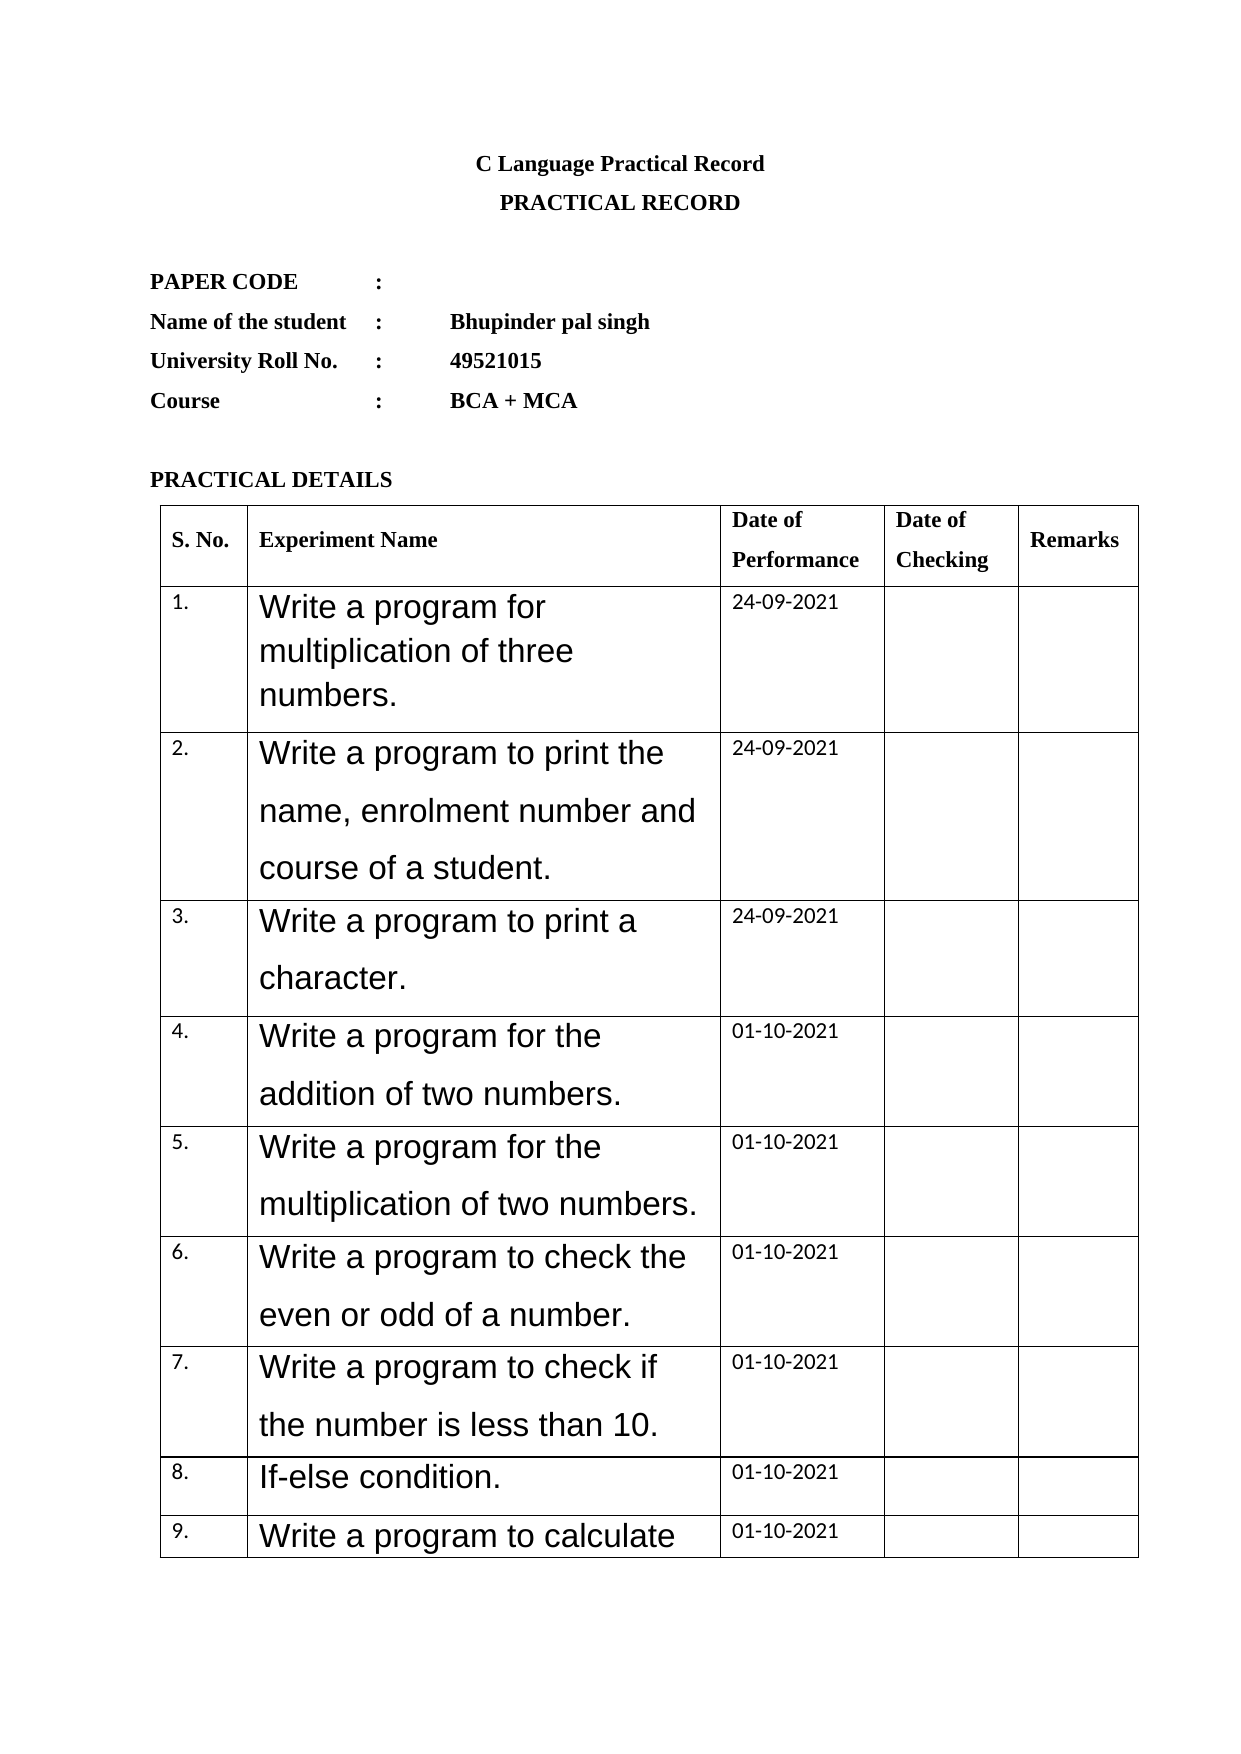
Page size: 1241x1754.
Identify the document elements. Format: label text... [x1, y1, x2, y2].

table_cell [885, 733, 1018, 900]
table_cell [1019, 1458, 1138, 1515]
table_cell Write a program for multiplication of three numbers. [248, 587, 720, 732]
table_cell [885, 1127, 1018, 1236]
text Course : BCA + MCA [150, 387, 1090, 413]
table_cell Write a program to check if the number is less than 10. [248, 1347, 720, 1456]
table_cell 24-09-2021 [721, 587, 884, 732]
table_cell [1019, 1516, 1138, 1557]
text Name of the student : Bhupinder pal singh [150, 308, 1090, 334]
table_header Date of Checking [885, 506, 1018, 586]
table_cell [885, 587, 1018, 732]
table_cell [885, 1017, 1018, 1126]
table_cell [885, 1516, 1018, 1557]
table_cell [885, 1237, 1018, 1346]
table_cell 01-10-2021 [721, 1516, 884, 1557]
table_cell [885, 901, 1018, 1016]
table_cell 24-09-2021 [721, 901, 884, 1016]
table_cell 01-10-2021 [721, 1017, 884, 1126]
table_cell 9. [161, 1516, 247, 1557]
table_cell [1019, 901, 1138, 1016]
table_cell 01-10-2021 [721, 1347, 884, 1456]
text PRACTICAL DETAILS [150, 466, 1090, 492]
table_cell 6. [161, 1237, 247, 1346]
table_cell 24-09-2021 [721, 733, 884, 900]
table_cell [1019, 1127, 1138, 1236]
text PAPER CODE : [150, 268, 1090, 295]
table_cell [1019, 1017, 1138, 1126]
table_cell [885, 1458, 1018, 1515]
table_cell Write a program for the multiplication of two numbers. [248, 1127, 720, 1236]
table_cell Write a program for the addition of two numbers. [248, 1017, 720, 1126]
table_header S. No. [161, 506, 247, 586]
text PRACTICAL RECORD [150, 189, 1090, 216]
table_cell Write a program to check the even or odd of a number. [248, 1237, 720, 1346]
table_header Remarks [1019, 506, 1138, 586]
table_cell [248, 1516, 720, 1557]
table_cell 5. [161, 1127, 247, 1236]
table_cell [1019, 587, 1138, 732]
table_cell 01-10-2021 [721, 1237, 884, 1346]
table_cell 7. [161, 1347, 247, 1456]
table_cell If-else condition. [248, 1458, 720, 1515]
text University Roll No. : 49521015 [150, 347, 1090, 374]
table_cell Write a program to print a character. [248, 901, 720, 1016]
table_cell [1019, 733, 1138, 900]
table_cell [1019, 1347, 1138, 1456]
table_cell [885, 1347, 1018, 1456]
table_cell Write a program to print the name, enrolment number and course of a student. [248, 733, 720, 900]
table_header Experiment Name [248, 506, 720, 586]
table_cell 01-10-2021 [721, 1458, 884, 1515]
table_cell 01-10-2021 [721, 1127, 884, 1236]
table_cell 3. [161, 901, 247, 1016]
table_cell [1019, 1237, 1138, 1346]
table_cell 2. [161, 733, 247, 900]
table_cell 8. [161, 1458, 247, 1515]
text C Language Practical Record [150, 150, 1090, 176]
table_header Date of Performance [721, 506, 884, 586]
table_cell 1. [161, 587, 247, 732]
table_cell 4. [161, 1017, 247, 1126]
